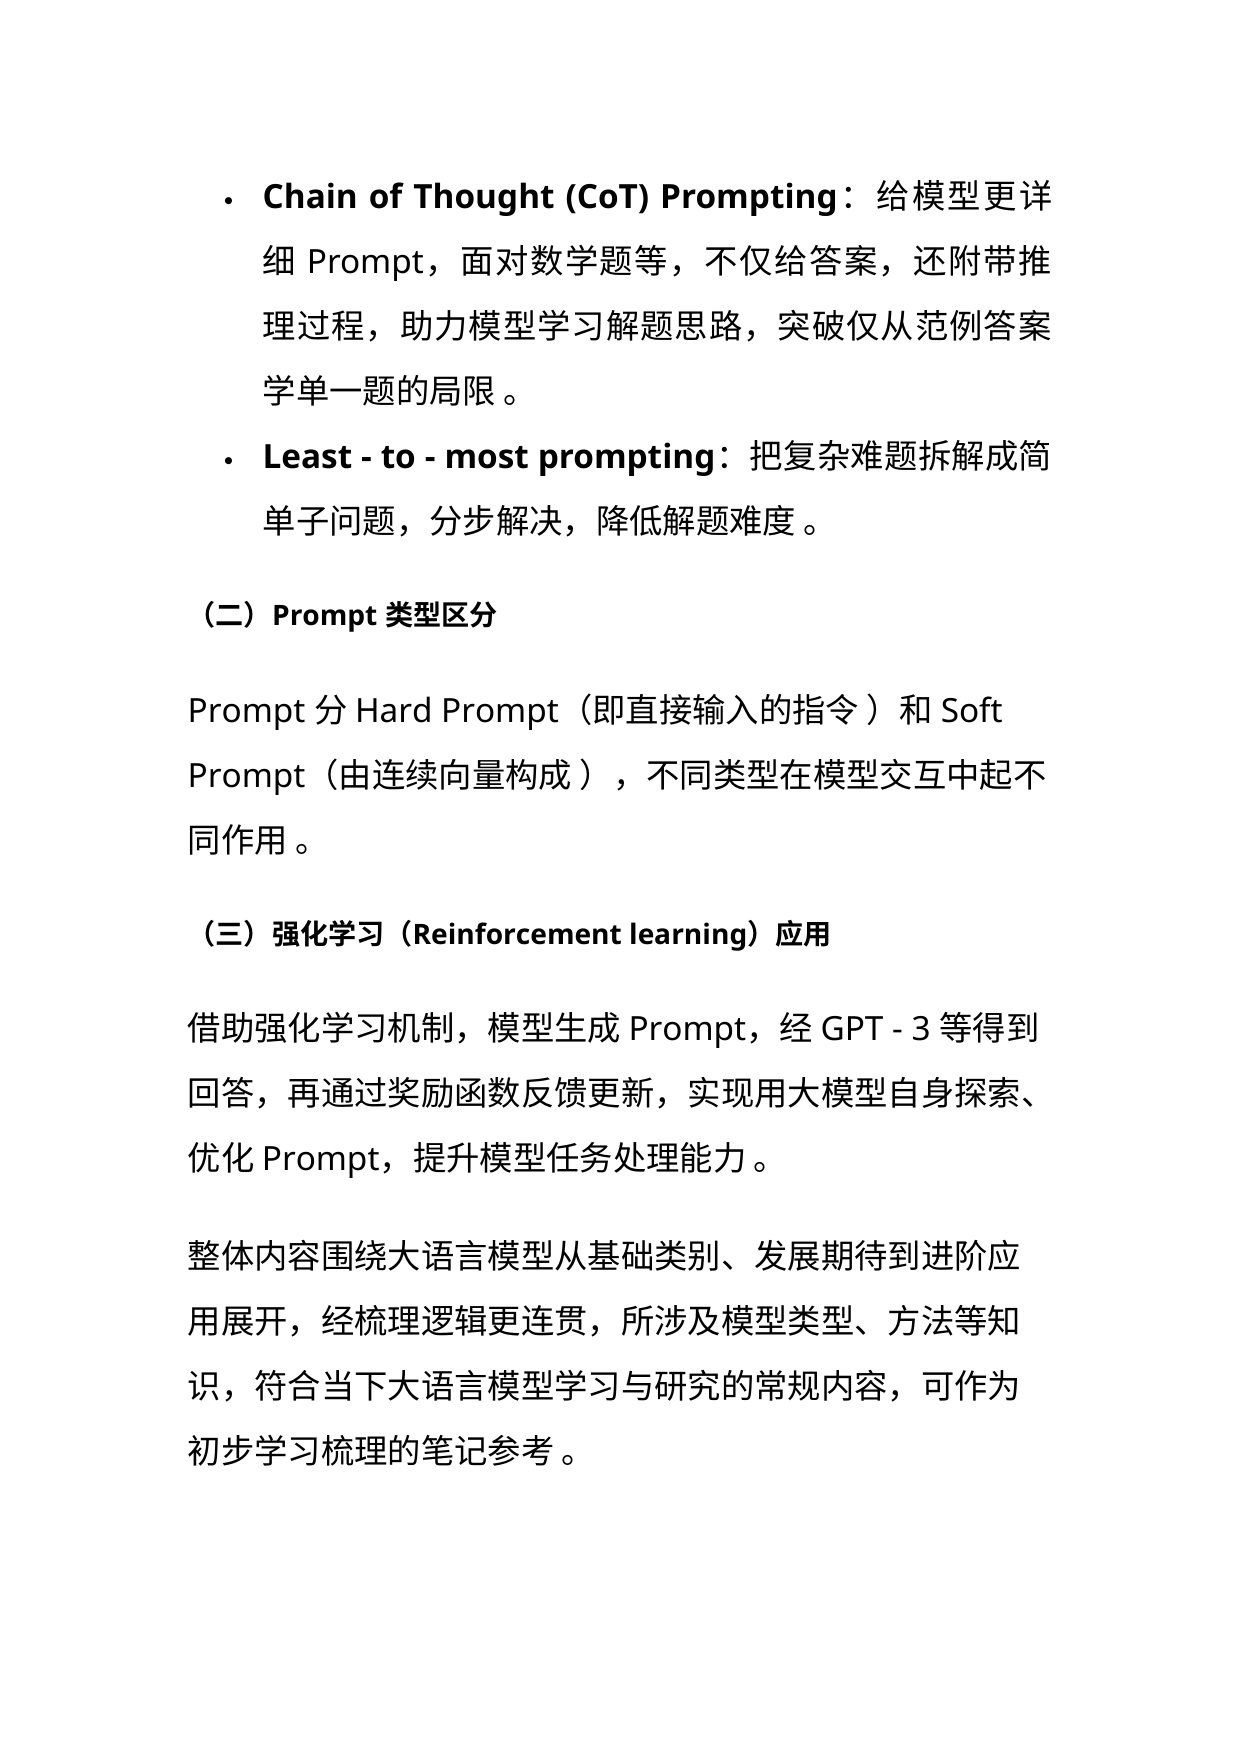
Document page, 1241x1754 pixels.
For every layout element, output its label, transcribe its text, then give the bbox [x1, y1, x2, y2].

text Prompt 分 Hard Prompt（即直接输入的指令 ）和 Soft Prompt（由连续向量构成 ），不同类型在模型交互中起不同作用 。 [187, 675, 1053, 870]
subtitle （三）强化学习（Reinforcement learning）应用 [187, 899, 1053, 964]
subtitle （二）Prompt 类型区分 [187, 581, 1053, 646]
list Least - to - most prompting：把复杂难题拆解成简单子问题，分步解决，降低解题难度 。 [225, 422, 1053, 552]
list Chain of Thought (CoT) Prompting：给模型更详细 Prompt，面对数学题等，不仅给答案，还附带推理过程，助力模型学习解题思路，突破仅从范例答案学单一题的局限 。 [225, 162, 1053, 422]
text 整体内容围绕大语言模型从基础类别、发展期待到进阶应用展开，经梳理逻辑更连贯，所涉及模型类型、方法等知识，符合当下大语言模型学习与研究的常规内容，可作为初步学习梳理的笔记参考 。 [187, 1221, 1053, 1481]
text 借助强化学习机制，模型生成 Prompt，经 GPT - 3 等得到回答，再通过奖励函数反馈更新，实现用大模型自身探索、优化 Prompt，提升模型任务处理能力 。 [187, 994, 1053, 1189]
